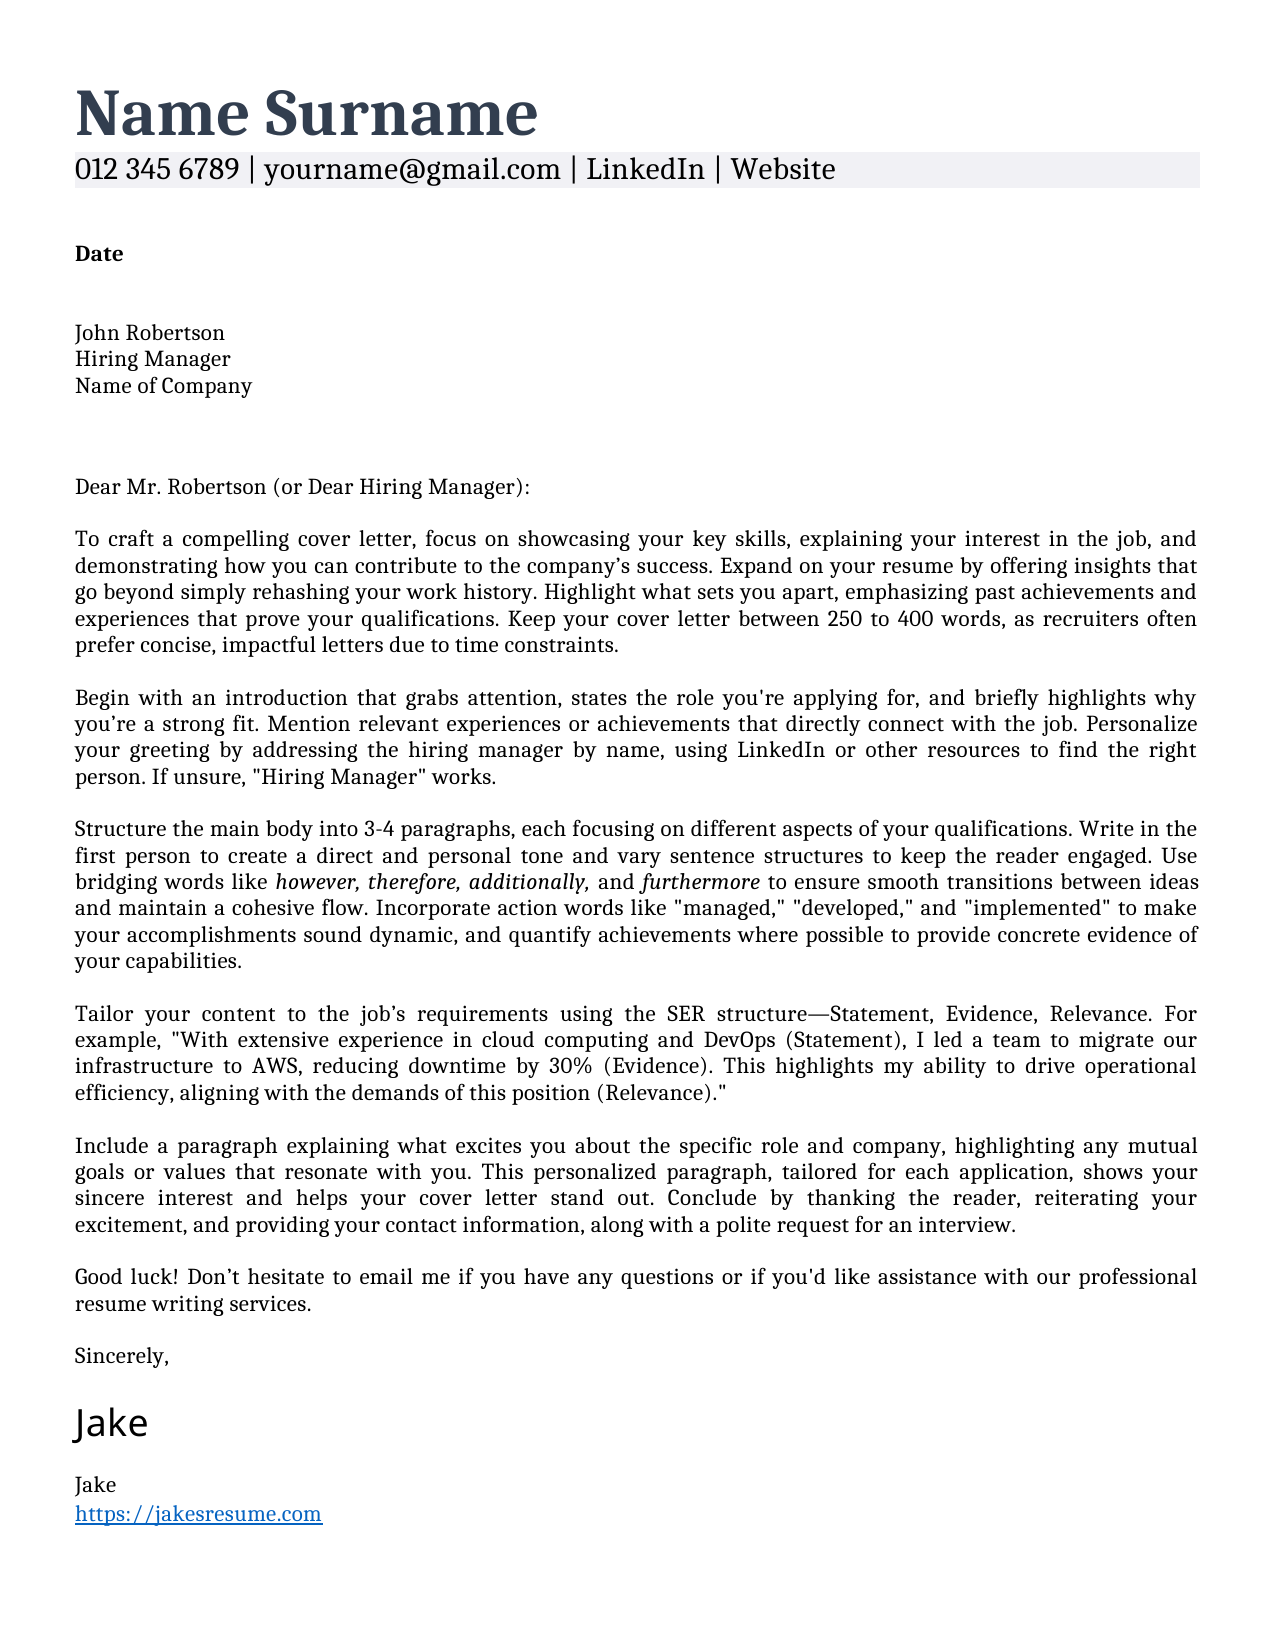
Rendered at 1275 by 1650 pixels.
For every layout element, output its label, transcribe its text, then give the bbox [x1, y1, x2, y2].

text Jake [75, 1396, 1200, 1447]
text John Robertson [75, 320, 1200, 346]
text Jake [75, 1472, 1200, 1498]
text Structure the main body into 3-4 paragraphs, each focusing on different aspects of your qualifications. Write in the first person to create a direct and personal tone and vary sentence structures to keep the reader engaged. Use bridging words like however, therefore, additionally, and furthermore to ensure smooth transitions between ideas and maintain a cohesive flow. Incorporate action words like "managed," "developed," and "implemented" to make your accomplishments sound dynamic, and quantify achievements where possible to provide concrete evidence of your capabilities. [75, 816, 1200, 974]
text Sincerely, [75, 1343, 1200, 1369]
text Name Surname [75, 75, 1200, 152]
text Dear Mr. Robertson (or Dear Hiring Manager): [75, 473, 1200, 500]
text Tailor your content to the job’s requirements using the SER structure—Statement, Evidence, Relevance. For example, "With extensive experience in cloud computing and DevOps (Statement), I led a team to migrate our infrastructure to AWS, reducing downtime by 30% (Evidence). This highlights my ability to drive operational efficiency, aligning with the demands of this position (Relevance)." [75, 1001, 1200, 1106]
text Begin with an introduction that grabs attention, states the role you're applying for, and briefly highlights why you’re a strong fit. Mention relevant experiences or achievements that directly connect with the job. Personalize your greeting by addressing the hiring manager by name, using LinkedIn or other resources to find the right person. If unsure, "Hiring Manager" works. [75, 684, 1200, 790]
text Name of Company [75, 372, 1200, 399]
text Good luck! Don’t hesitate to email me if you have any questions or if you'd like assistance with our professional resume writing services. [75, 1264, 1200, 1317]
text To craft a compelling cover letter, focus on showcasing your key skills, explaining your interest in the job, and demonstrating how you can contribute to the company’s success. Expand on your resume by offering insights that go beyond simply rehashing your work history. Highlight what sets you apart, emphasizing past achievements and experiences that prove your qualifications. Keep your cover letter between 250 to 400 words, as recruiters often prefer concise, impactful letters due to time constraints. [75, 526, 1200, 658]
text Hiring Manager [75, 346, 1200, 372]
text 012 345 6789 | yourname@gmail.com | LinkedIn | Website [75, 152, 1200, 188]
text https://jakesresume.com [75, 1501, 1200, 1527]
text Include a paragraph explaining what excites you about the specific role and company, highlighting any mutual goals or values that resonate with you. This personalized paragraph, tailored for each application, shows your sincere interest and helps your cover letter stand out. Conclude by thanking the reader, reiterating your excitement, and providing your contact information, along with a polite request for an interview. [75, 1132, 1200, 1238]
text Date [75, 241, 1200, 267]
